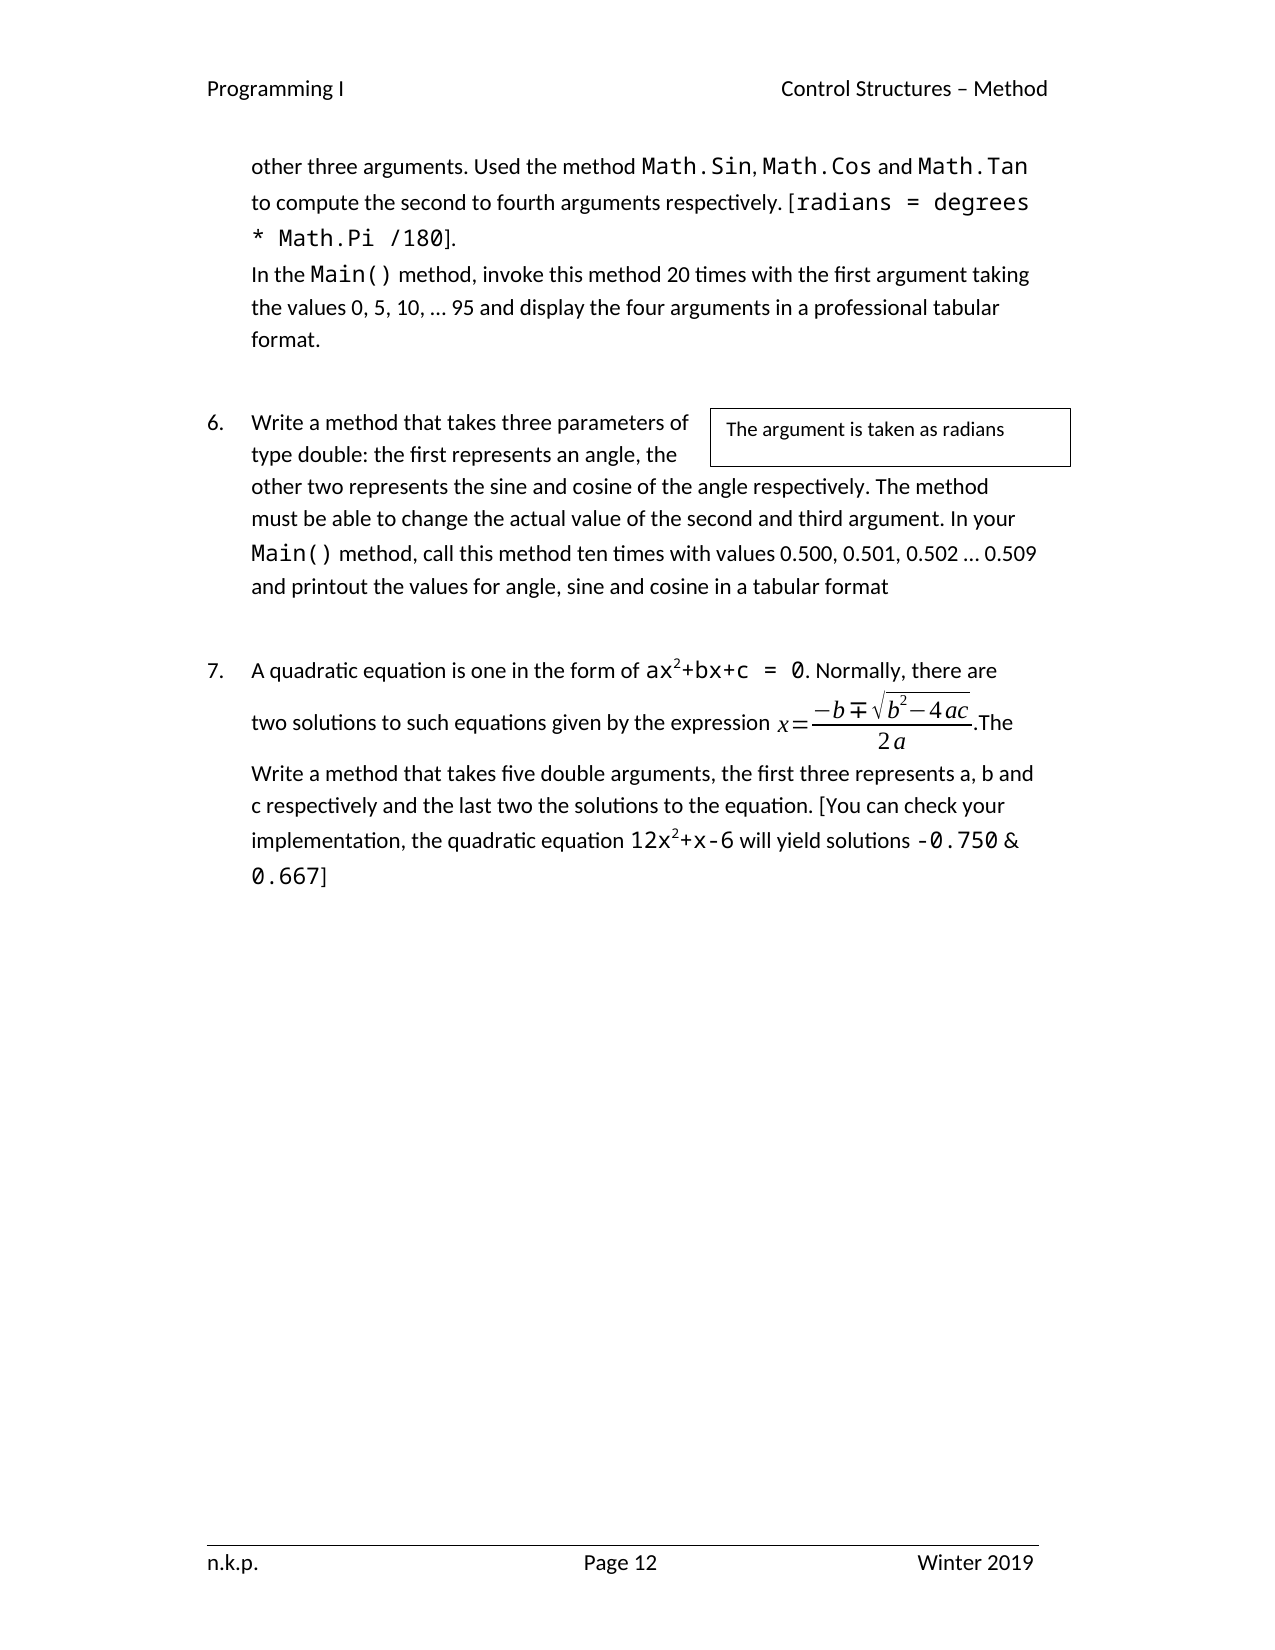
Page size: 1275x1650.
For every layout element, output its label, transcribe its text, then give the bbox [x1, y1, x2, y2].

list Write a method that takes three parameters of type double: the first represents an angle, the other two represents the sine and cosine of the angle respectively. The method must be able to change the actual value of the second and third argument. In your Main() method, call this method ten times with values 0.500, 0.501, 0.502 … 0.509 and printout the values for angle, sine and cosine in a tabular format [207, 408, 1039, 600]
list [207, 150, 1039, 353]
list A quadratic equation is one in the form of ax2+bx+c = 0. Normally, there are two solutions to such equations given by the expression .The Write a method that takes five double arguments, the first three represents a, b and c respectively and the last two the solutions to the equation. [You can check your implementation, the quadratic equation 12x2+x-6 will yield solutions -0.750 & 0.667] [207, 654, 1039, 891]
